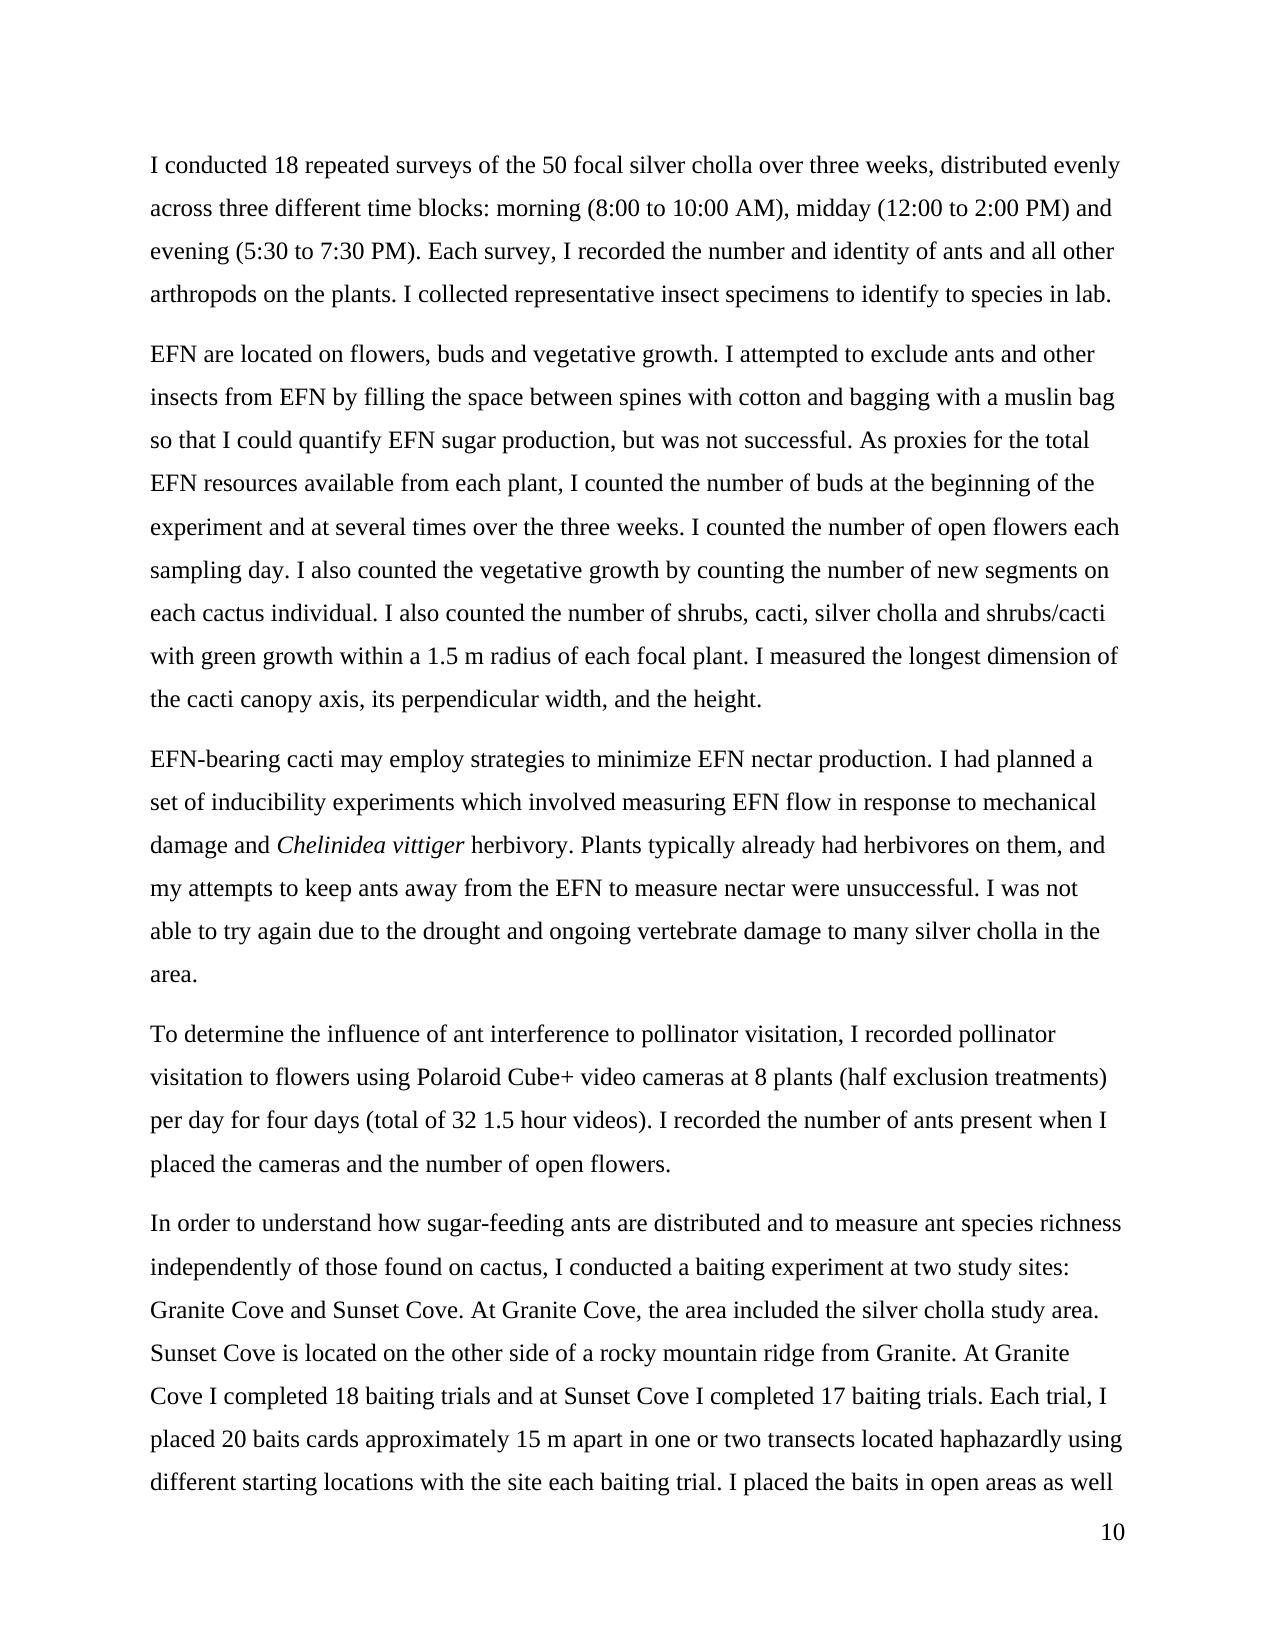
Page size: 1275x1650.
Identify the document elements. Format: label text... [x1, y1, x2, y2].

text EFN are located on flowers, buds and vegetative growth. I attempted to exclude ants and other insects from EFN by filling the space between spines with cotton and bagging with a muslin bag so that I could quantify EFN sugar production, but was not successful. As proxies for the total EFN resources available from each plant, I counted the number of buds at the beginning of the experiment and at several times over the three weeks. I counted the number of open flowers each sampling day. I also counted the vegetative growth by counting the number of new segments on each cactus individual. I also counted the number of shrubs, cacti, silver cholla and shrubs/cacti with green growth within a 1.5 m radius of each focal plant. I measured the longest dimension of the cacti canopy axis, its perpendicular width, and the height. [150, 339, 1125, 713]
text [150, 1208, 1125, 1496]
text EFN-bearing cacti may employ strategies to minimize EFN nectar production. I had planned a set of inducibility experiments which involved measuring EFN flow in response to mechanical damage and Chelinidea vittiger herbivory. Plants typically already had herbivores on them, and my attempts to keep ants away from the EFN to measure nectar were unsuccessful. I was not able to try again due to the drought and ongoing vertebrate damage to many silver cholla in the area. [150, 744, 1125, 988]
text To determine the influence of ant interference to pollinator visitation, I recorded pollinator visitation to flowers using Polaroid Cube+ video cameras at 8 plants (half exclusion treatments) per day for four days (total of 32 1.5 hour videos). I recorded the number of ants present when I placed the cameras and the number of open flowers. [150, 1019, 1125, 1177]
text I conducted 18 repeated surveys of the 50 focal silver cholla over three weeks, distributed evenly across three different time blocks: morning (8:00 to 10:00 AM), midday (12:00 to 2:00 PM) and evening (5:30 to 7:30 PM). Each survey, I recorded the number and identity of ants and all other arthropods on the plants. I collected representative insect specimens to identify to species in lab. [150, 150, 1125, 308]
